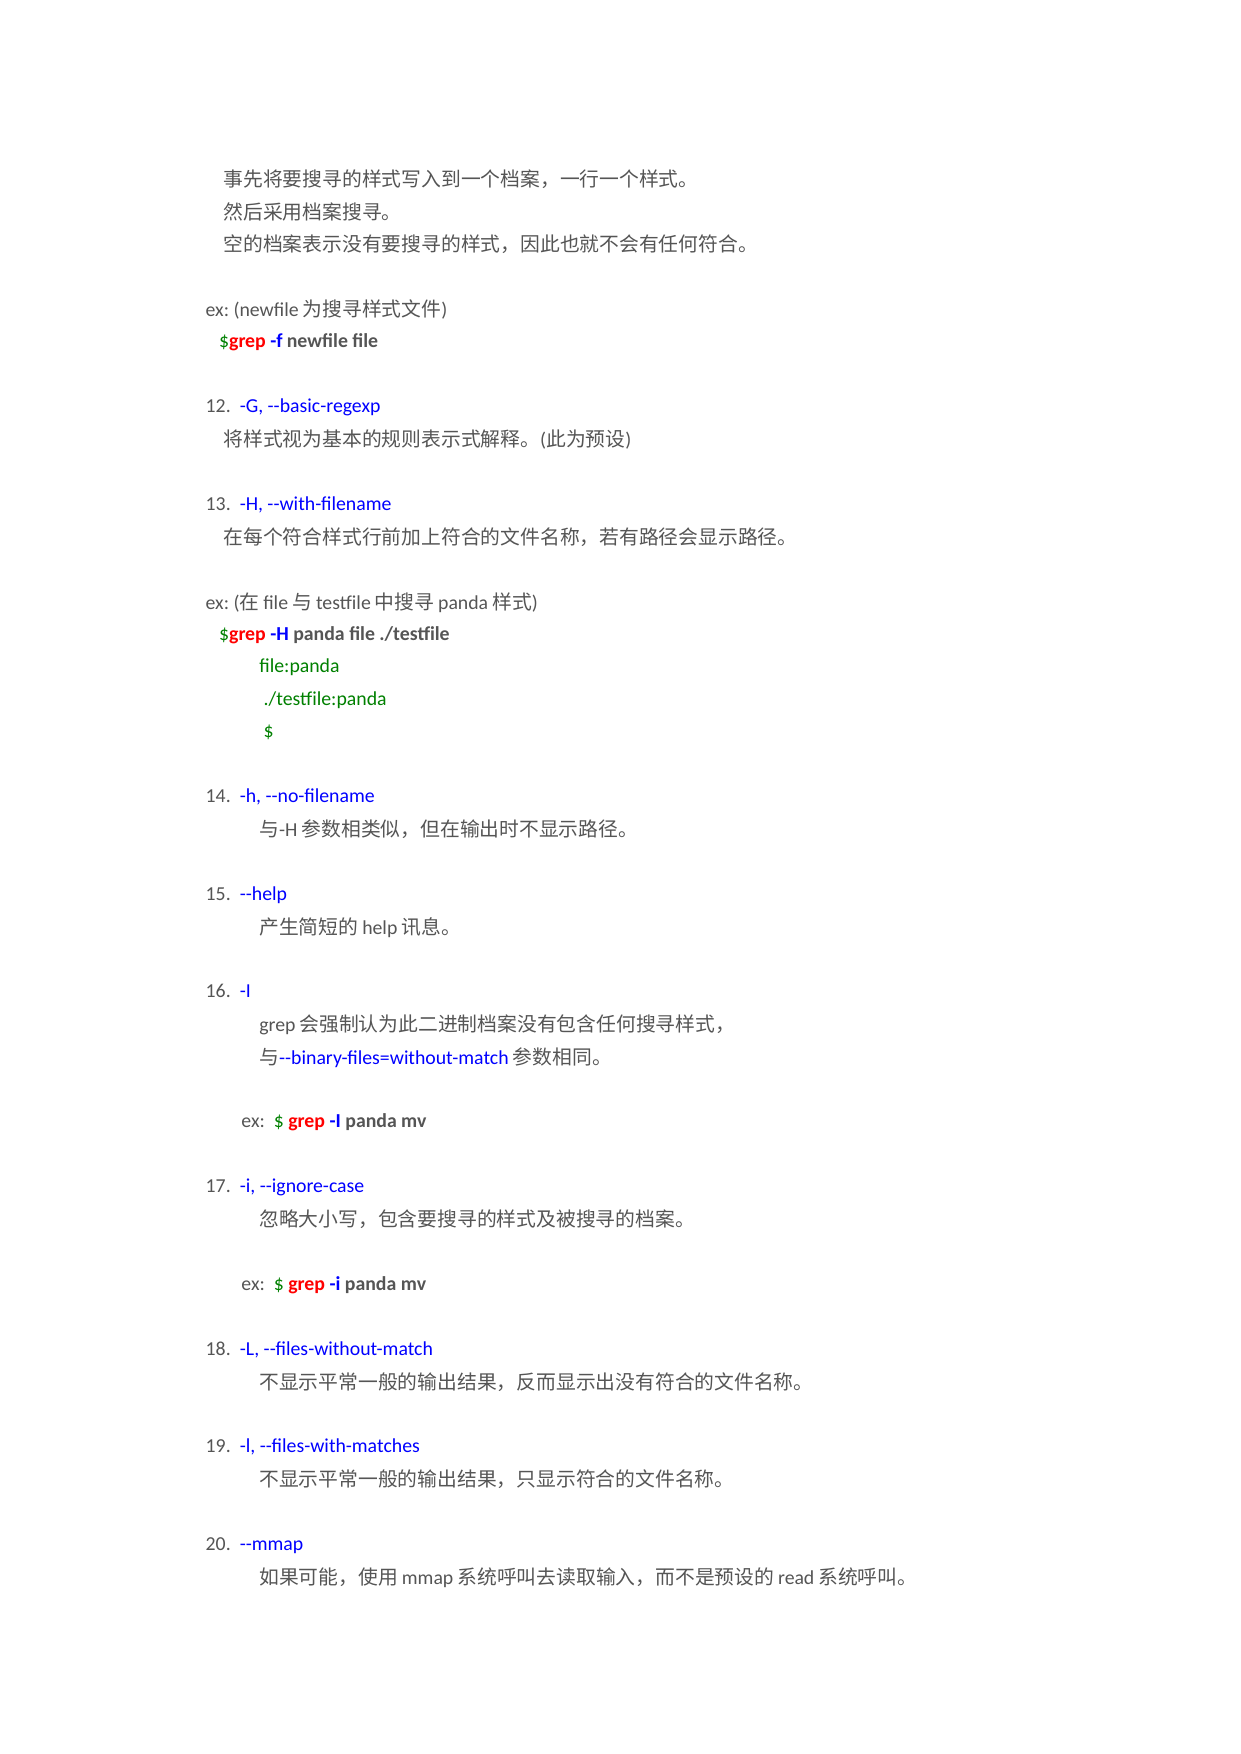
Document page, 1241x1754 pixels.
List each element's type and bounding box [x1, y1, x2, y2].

text [187, 162, 1053, 1592]
